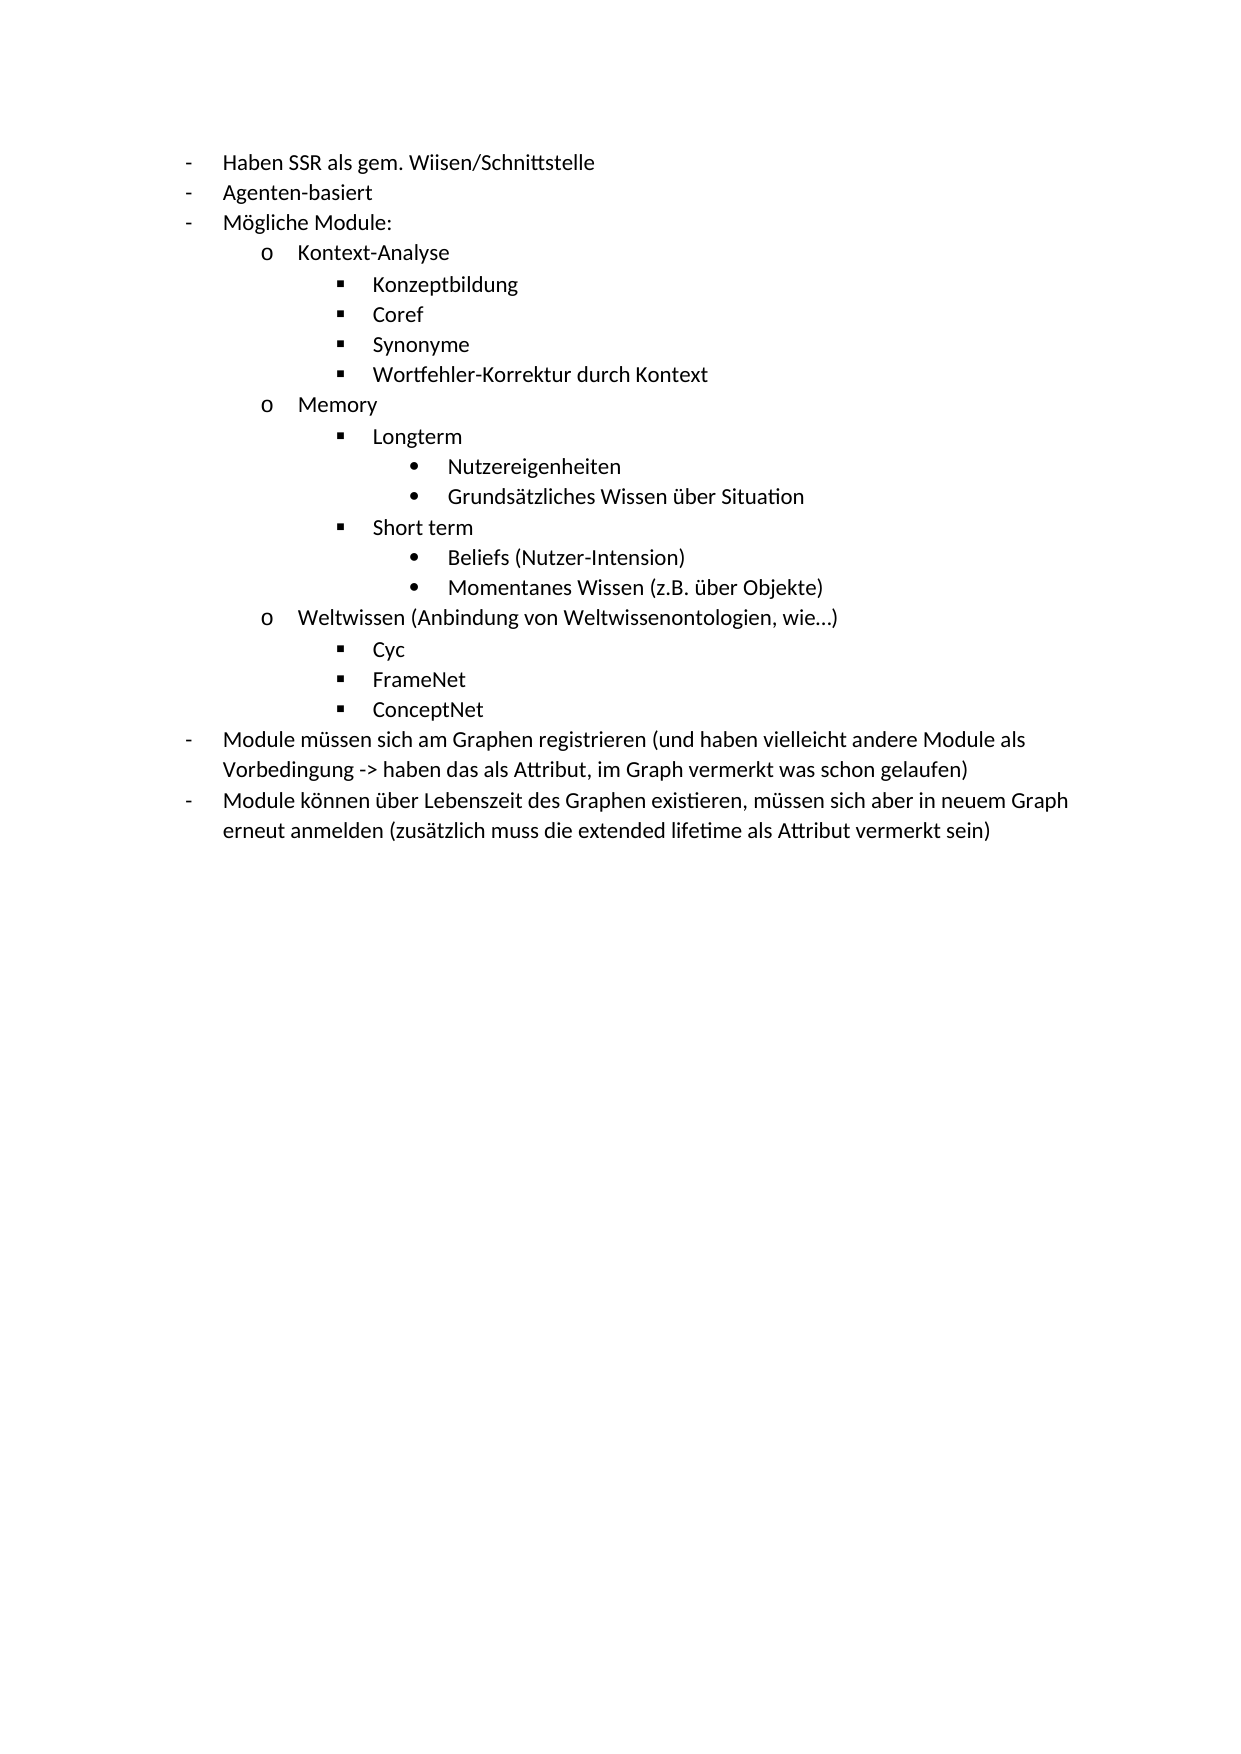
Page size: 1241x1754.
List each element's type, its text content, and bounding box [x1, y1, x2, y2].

list ConceptNet [335, 695, 1093, 723]
list Kontext-Analyse [260, 238, 1093, 267]
list FrameNet [335, 665, 1093, 693]
list Module müssen sich am Graphen registrieren (und haben vielleicht andere Module als Vorbedingung -> haben das als Attribut, im Graph vermerkt was schon gelaufen) [185, 725, 1093, 783]
list Momentanes Wissen (z.B. über Objekte) [410, 573, 1093, 601]
list Haben SSR als gem. Wiisen/Schnittstelle [185, 148, 1093, 176]
list Nutzereigenheiten [410, 452, 1093, 480]
list Synonyme [335, 330, 1093, 358]
list Short term [335, 513, 1093, 541]
list Mögliche Module: [185, 208, 1093, 236]
list Longterm [335, 422, 1093, 450]
list Konzeptbildung [335, 270, 1093, 298]
list Cyc [335, 635, 1093, 663]
list Grundsätzliches Wissen über Situation [410, 482, 1093, 510]
list Module können über Lebenszeit des Graphen existieren, müssen sich aber in neuem Graph erneut anmelden (zusätzlich muss die extended lifetime als Attribut vermerkt sein) [185, 786, 1093, 844]
list Weltwissen (Anbindung von Weltwissenontologien, wie…) [260, 603, 1093, 632]
list Memory [260, 391, 1093, 420]
list Agenten-basiert [185, 178, 1093, 206]
list Wortfehler-Korrektur durch Kontext [335, 360, 1093, 388]
list Beliefs (Nutzer-Intension) [410, 543, 1093, 571]
list Coref [335, 300, 1093, 328]
